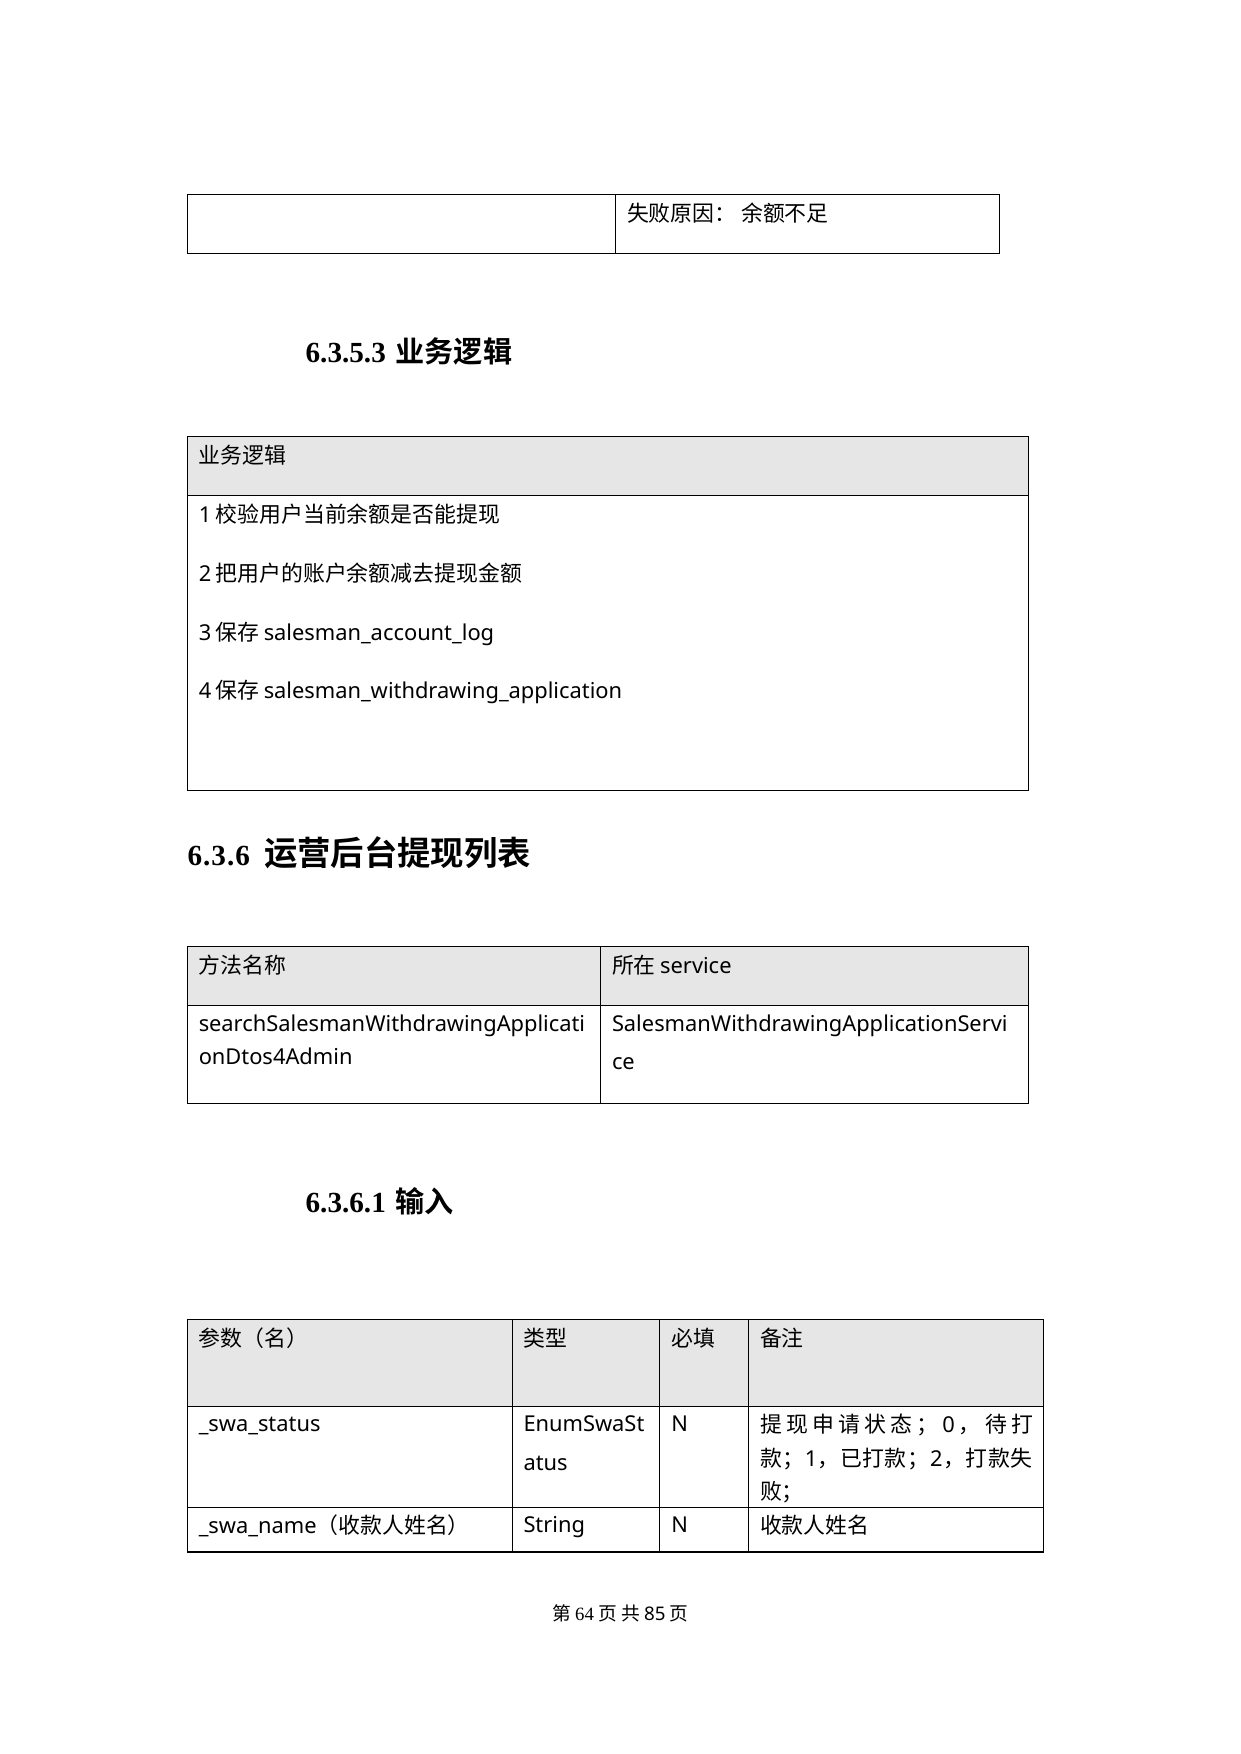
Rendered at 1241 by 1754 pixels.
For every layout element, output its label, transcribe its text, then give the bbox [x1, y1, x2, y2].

table_cell N [660, 1407, 748, 1507]
subtitle 输入 [305, 1166, 1053, 1233]
table_header 所在service [601, 947, 1028, 1005]
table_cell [616, 195, 999, 253]
table_header 方法名称 [188, 947, 600, 1005]
table_cell _swa_status [188, 1407, 512, 1507]
table_cell SalesmanWithdrawingApplicationService [601, 1006, 1028, 1102]
subtitle 运营后台提现列表 [187, 818, 1053, 884]
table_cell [188, 195, 615, 253]
table_cell EnumSwaStatus [513, 1407, 659, 1507]
table_cell _swa_name（收款人姓名） [188, 1508, 512, 1551]
table_header 类型 [513, 1320, 659, 1406]
table_cell searchSalesmanWithdrawingApplicationDtos4Admin [188, 1006, 600, 1102]
table_header 备注 [749, 1320, 1043, 1406]
table_header 参数（名） [188, 1320, 512, 1406]
table_cell 提现申请状态；0，待打款；1，已打款；2，打款失败； [749, 1407, 1043, 1507]
subtitle 业务逻辑 [305, 316, 1053, 383]
table_header 业务逻辑 [188, 437, 1028, 495]
table_cell 1校验用户当前余额是否能提现 2把用户的账户余额减去提现金额 3保存salesman_account_log 4保存salesman_withdrawing_application [188, 496, 1028, 789]
table_header 必填 [660, 1320, 748, 1406]
table_cell 收款人姓名 [749, 1508, 1043, 1551]
table_cell String [513, 1508, 659, 1551]
table_cell N [660, 1508, 748, 1551]
